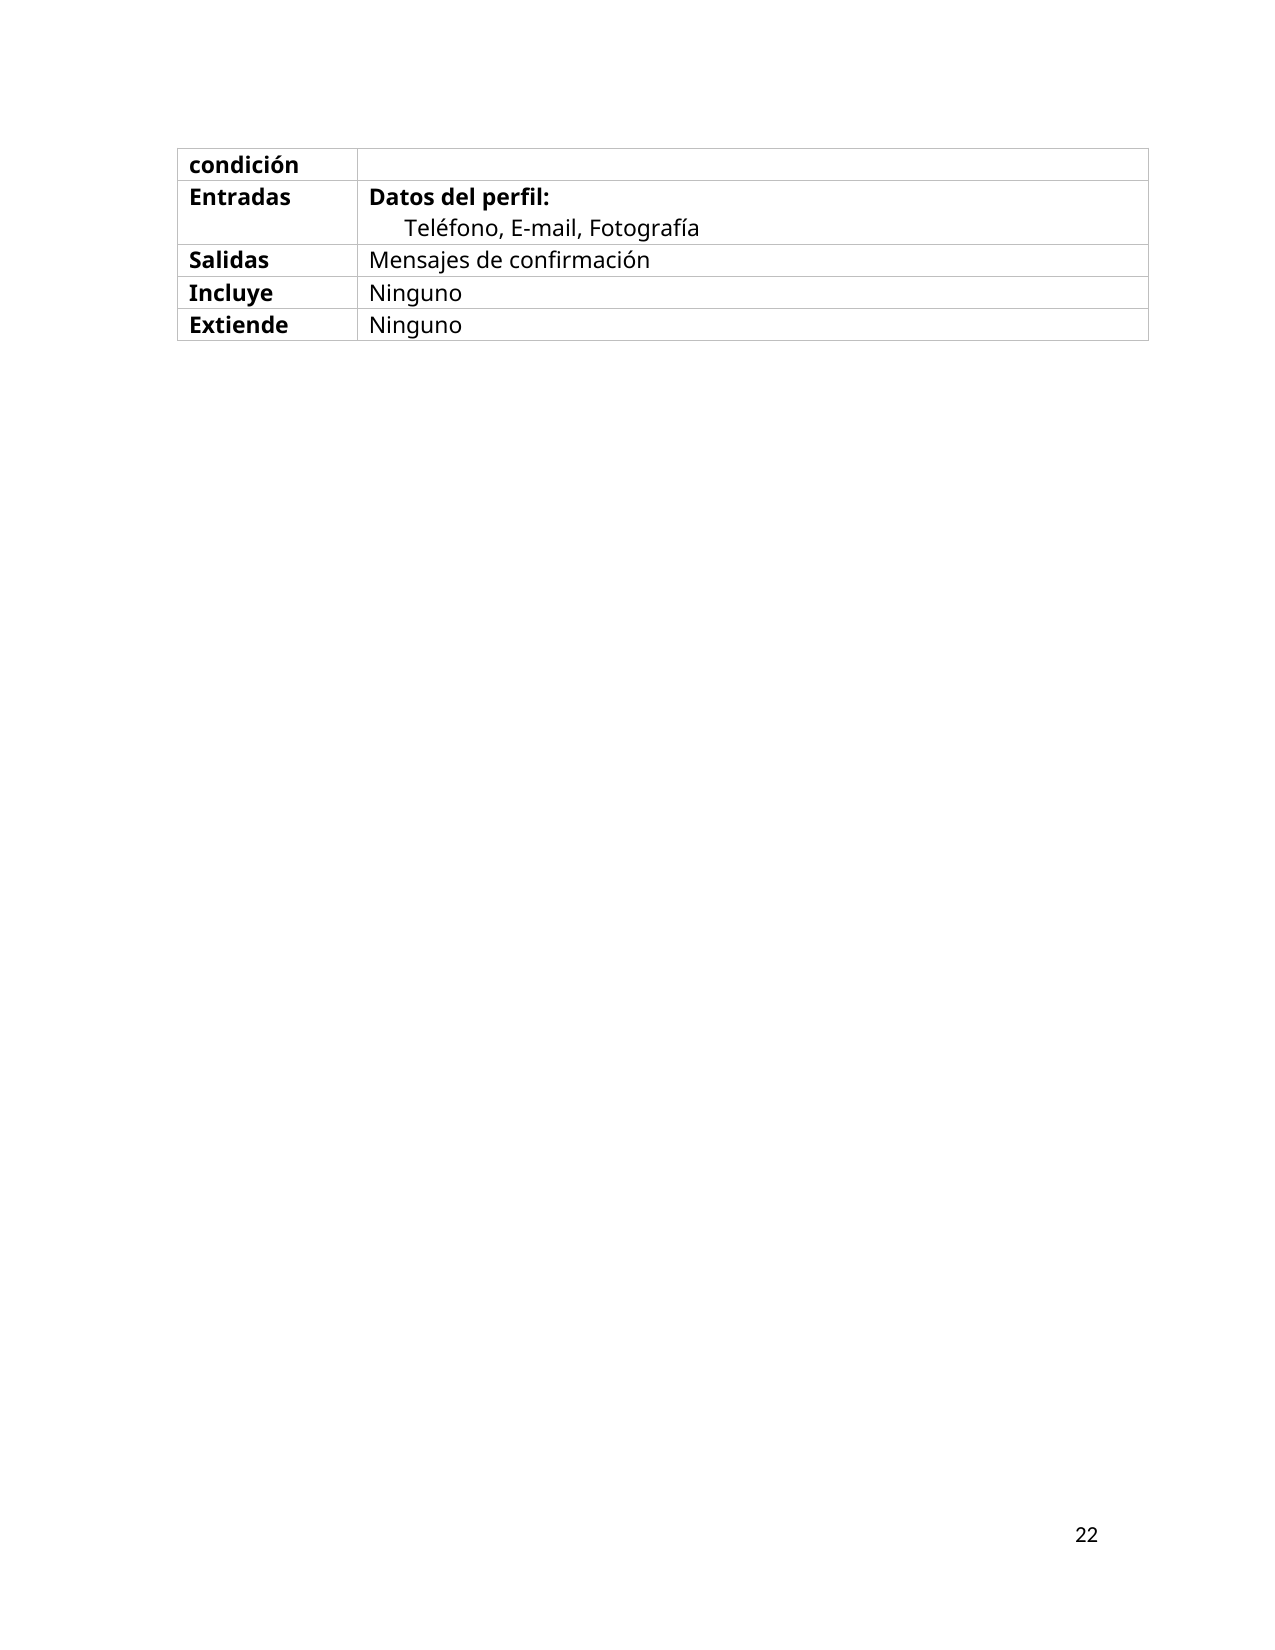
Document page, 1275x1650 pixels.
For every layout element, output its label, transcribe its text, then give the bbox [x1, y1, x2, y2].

table_cell Datos del perfil: Teléfono, E-mail, Fotografía [358, 181, 1148, 243]
table_cell Extiende [178, 309, 357, 340]
table_cell Ninguno [358, 277, 1148, 308]
table_cell Post condición [178, 149, 357, 180]
table_cell Ninguno [358, 309, 1148, 340]
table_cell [358, 149, 1148, 180]
table_cell Mensajes de confirmación [358, 245, 1148, 276]
table_cell Salidas [178, 245, 357, 276]
table_cell Incluye [178, 277, 357, 308]
table_cell Entradas [178, 181, 357, 243]
